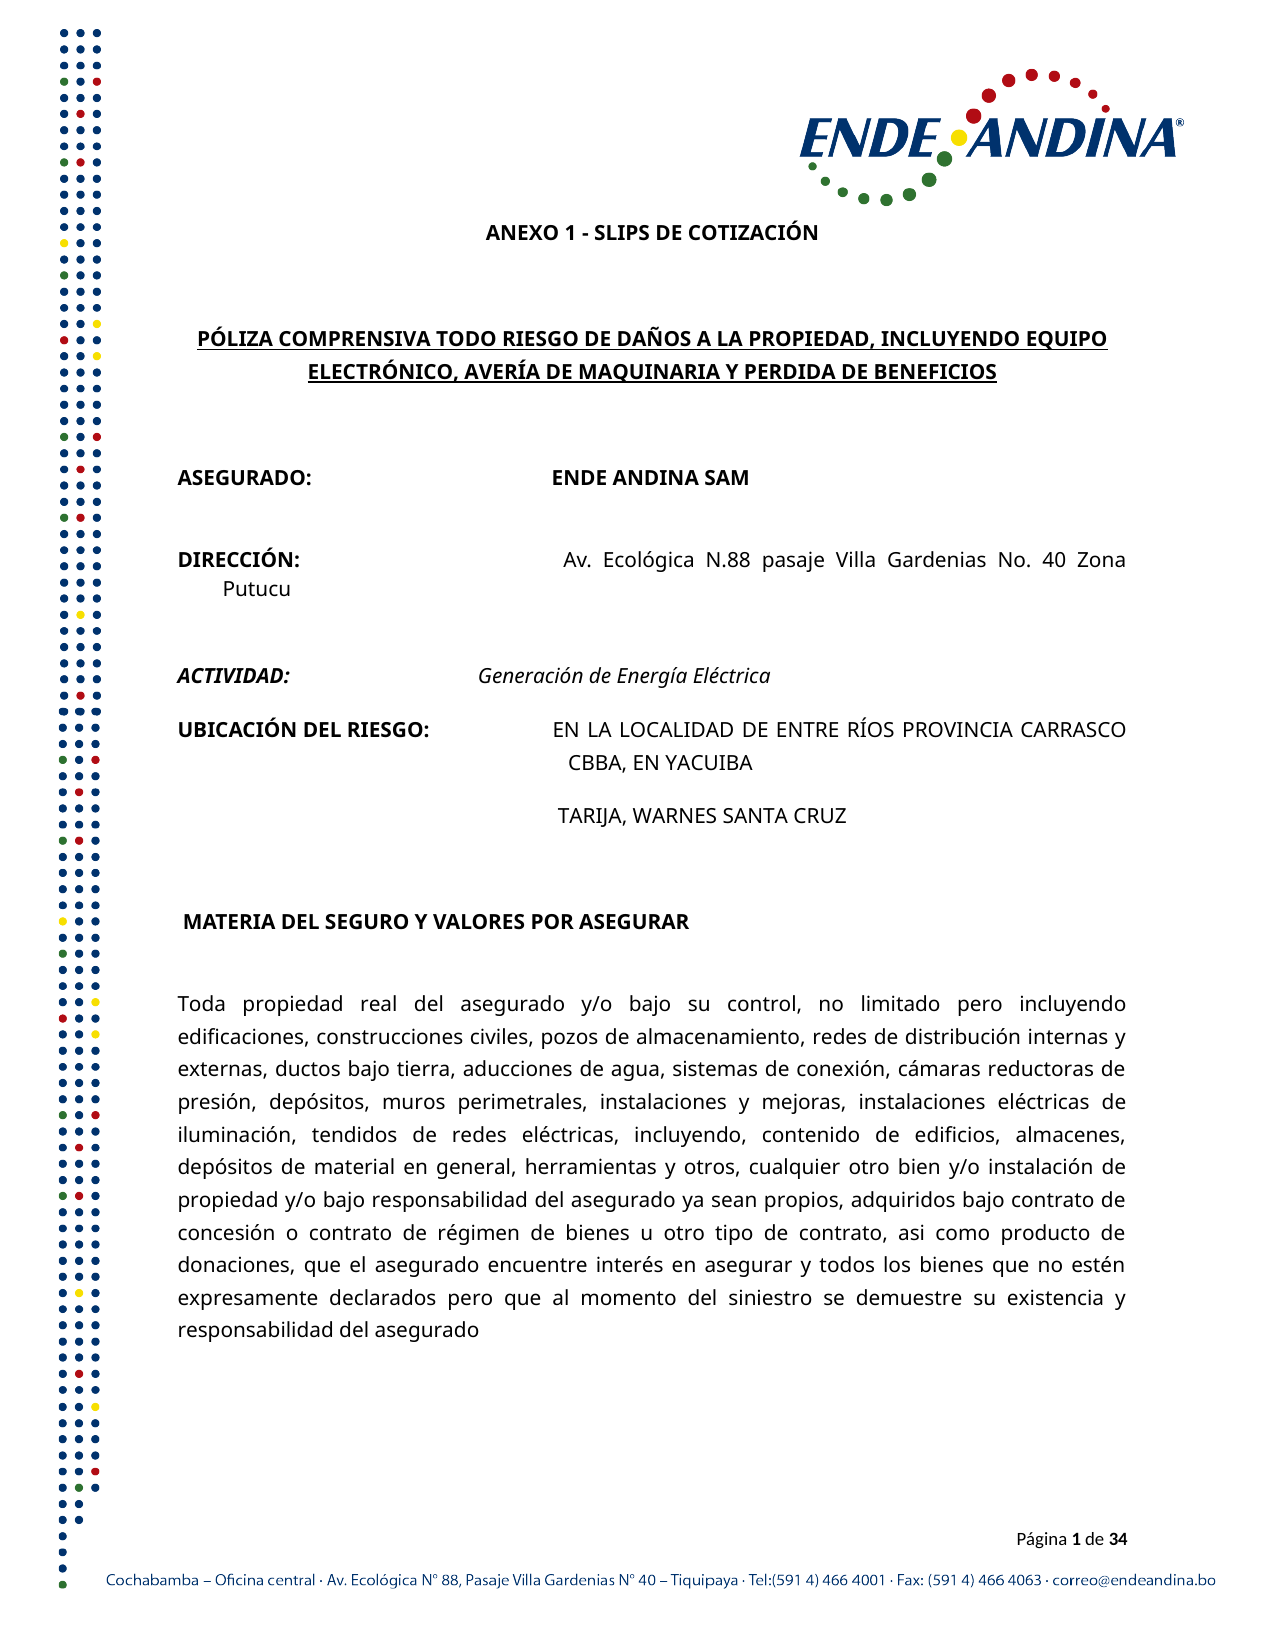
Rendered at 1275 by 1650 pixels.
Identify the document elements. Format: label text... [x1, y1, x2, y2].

text ACTIVIDAD: Generación de Energía Eléctrica [177, 662, 1127, 690]
subtitle ASEGURADO: ENDE ANDINA SAM [177, 463, 1127, 492]
subtitle MATERIA DEL SEGURO Y VALORES POR ASEGURAR [177, 907, 1127, 936]
text PÓLIZA COMPRENSIVA TODO RIESGO DE DAÑOS A LA PROPIEDAD, INCLUYENDO EQUIPO ELECTRÓNICO, AVERÍA DE MAQUINARIA Y PERDIDA DE BENEFICIOS [177, 324, 1127, 386]
text Toda propiedad real del asegurado y/o bajo su control, no limitado pero incluyendo edificaciones, construcciones civiles, pozos de almacenamiento, redes de distribución internas y externas, ductos bajo tierra, aducciones de agua, sistemas de conexión, cámaras reductoras de presión, depósitos, muros perimetrales, instalaciones y mejoras, instalaciones eléctricas de iluminación, tendidos de redes eléctricas, incluyendo, contenido de edificios, almacenes, depósitos de material en general, herramientas y otros, cualquier otro bien y/o instalación de propiedad y/o bajo responsabilidad del asegurado ya sean propios, adquiridos bajo contrato de concesión o contrato de régimen de bienes u otro tipo de contrato, asi como producto de donaciones, que el asegurado encuentre interés en asegurar y todos los bienes que no estén expresamente declarados pero que al momento del siniestro se demuestre su existencia y responsabilidad del asegurado [177, 989, 1127, 1344]
text UBICACIÓN DEL RIESGO: EN LA LOCALIDAD DE ENTRE RÍOS PROVINCIA CARRASCO CBBA, EN YACUIBA [177, 715, 1127, 776]
text TARIJA, WARNES SANTA CRUZ [193, 801, 1127, 829]
picture [58, 29, 1216, 1589]
text ANEXO 1 - SLIPS DE COTIZACIÓN [177, 218, 1127, 246]
subtitle DIRECCIÓN: Av. Ecológica N.88 pasaje Villa Gardenias No. 40 Zona Putucu [177, 545, 1127, 602]
